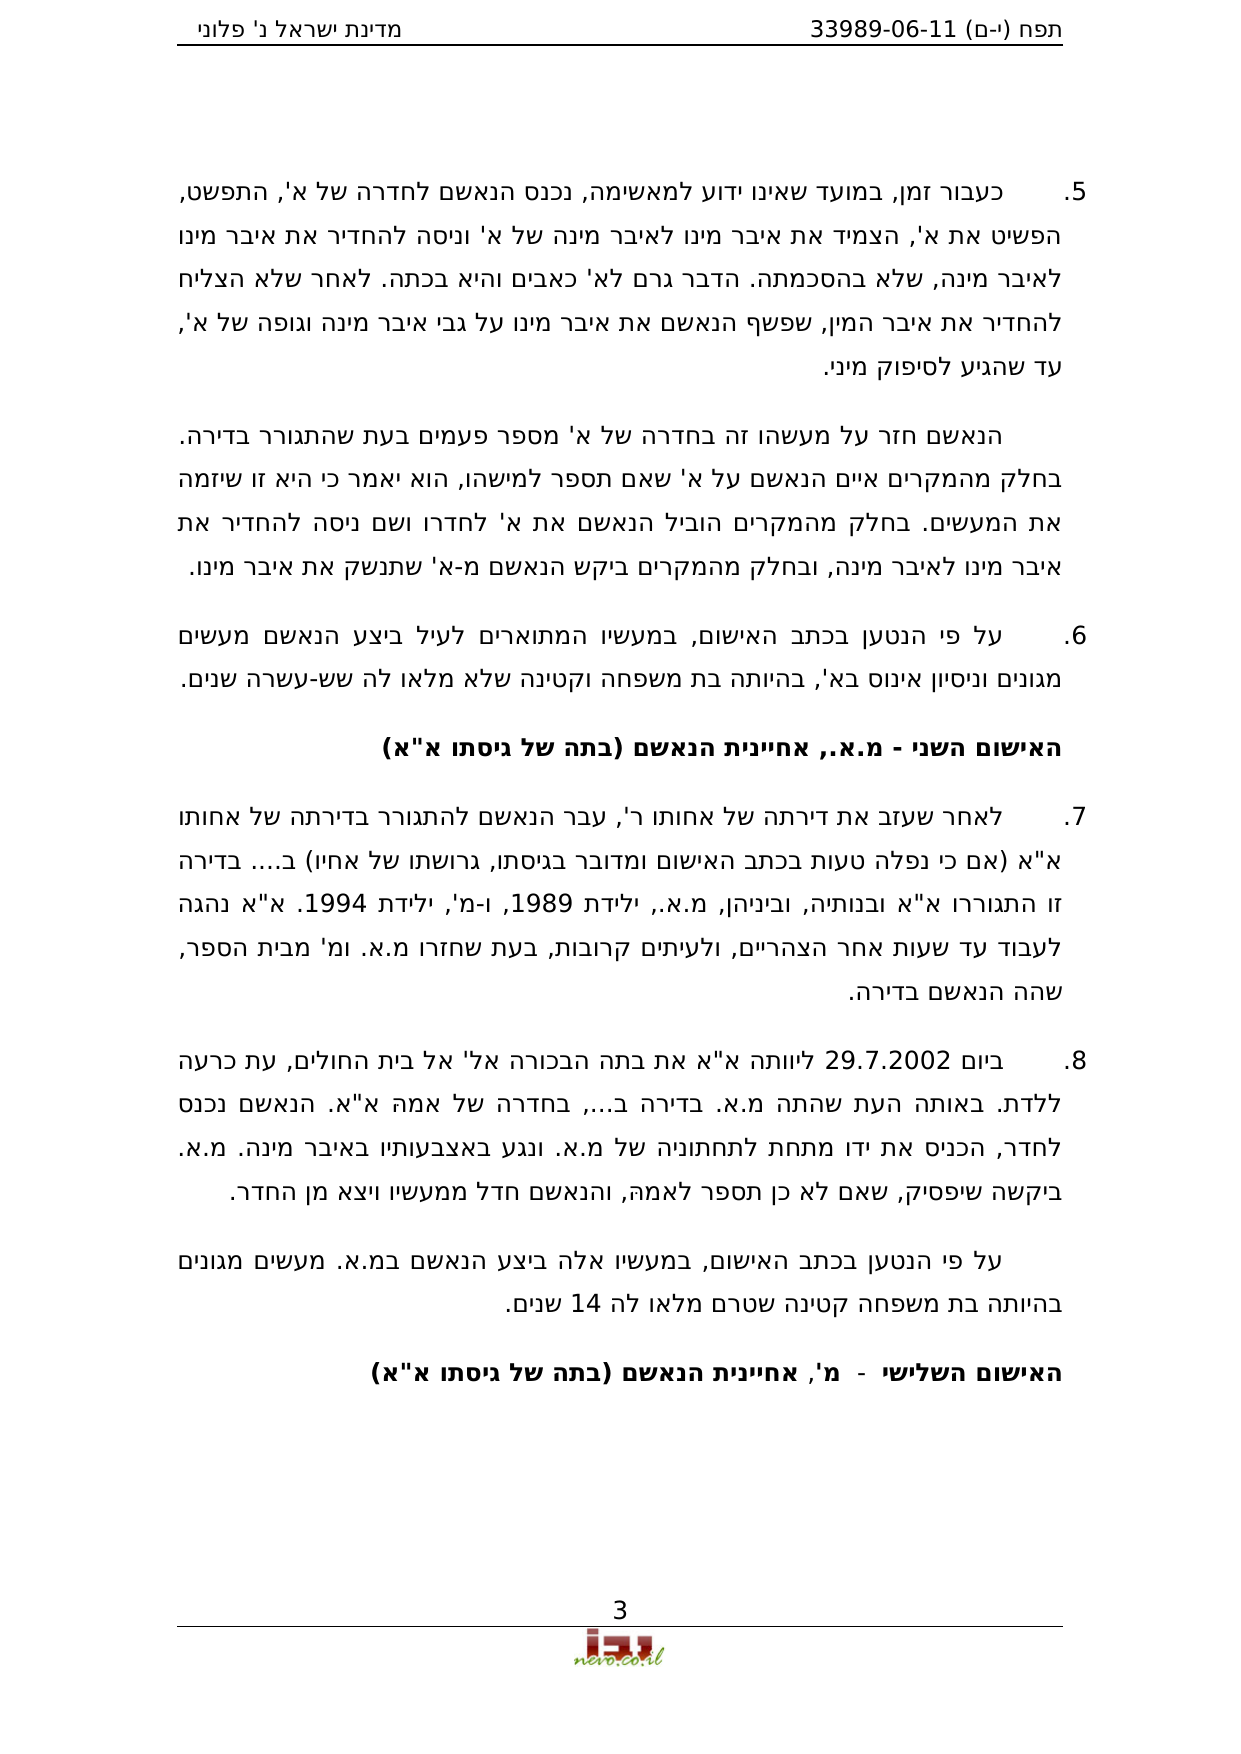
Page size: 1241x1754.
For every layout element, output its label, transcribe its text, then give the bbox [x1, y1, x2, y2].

text האישום השני - מ.א., אחיינית הנאשם (בתה של גיסתו א"א) [177, 733, 1063, 763]
list על פי הנטען בכתב האישום, במעשיו המתוארים לעיל ביצע הנאשם מעשים מגונים וניסיון אינוס בא', בהיותה בת משפחה וקטינה שלא מלאו לה שש-עשרה שנים. [177, 621, 1063, 694]
list לאחר שעזב את דירתה של אחותו ר', עבר הנאשם להתגורר בדירתה של אחותו א"א (אם כי נפלה טעות בכתב האישום ומדובר בגיסתו, גרושתו של אחיו) ב.... בדירה זו התגוררו א"א ובנותיה, וביניהן, מ.א., ילידת 1989, ו-מ', ילידת 1994. א"א נהגה לעבוד עד שעות אחר הצהריים, ולעיתים קרובות, בעת שחזרו מ.א. ומ' מבית הספר, שהה הנאשם בדירה. [177, 802, 1063, 1006]
text האישום השלישי - מ', אחיינית הנאשם (בתה של גיסתו א"א) [177, 1358, 1063, 1388]
text הנאשם חזר על מעשהו זה בחדרה של א' מספר פעמים בעת שהתגורר בדירה. בחלק מהמקרים איים הנאשם על א' שאם תספר למישהו, הוא יאמר כי היא זו שיזמה את המעשים. בחלק מהמקרים הוביל הנאשם את א' לחדרו ושם ניסה להחדיר את איבר מינו לאיבר מינה, ובחלק מהמקרים ביקש הנאשם מ-א' שתנשק את איבר מינו. [177, 421, 1063, 581]
list כעבור זמן, במועד שאינו ידוע למאשימה, נכנס הנאשם לחדרה של א', התפשט, הפשיט את א', הצמיד את איבר מינו לאיבר מינה של א' וניסה להחדיר את איבר מינו לאיבר מינה, שלא בהסכמתה. הדבר גרם לא' כאבים והיא בכתה. לאחר שלא הצליח להחדיר את איבר המין, שפשף הנאשם את איבר מינו על גבי איבר מינה וגופה של א', עד שהגיע לסיפוק מיני. [177, 177, 1063, 381]
picture [574, 1628, 666, 1667]
text על פי הנטען בכתב האישום, במעשיו אלה ביצע הנאשם במ.א. מעשים מגונים בהיותה בת משפחה קטינה שטרם מלאו לה 14 שנים. [177, 1246, 1063, 1319]
list ביום 29.7.2002 ליוותה א"א את בתה הבכורה אל' אל בית החולים, עת כרעה ללדת. באותה העת שהתה מ.א. בדירה ב..., בחדרה של אמהּ א"א. הנאשם נכנס לחדר, הכניס את ידו מתחת לתחתוניה של מ.א. ונגע באצבעותיו באיבר מינה. מ.א. ביקשה שיפסיק, שאם לא כן תספר לאמהּ, והנאשם חדל ממעשיו ויצא מן החדר. [177, 1046, 1063, 1206]
